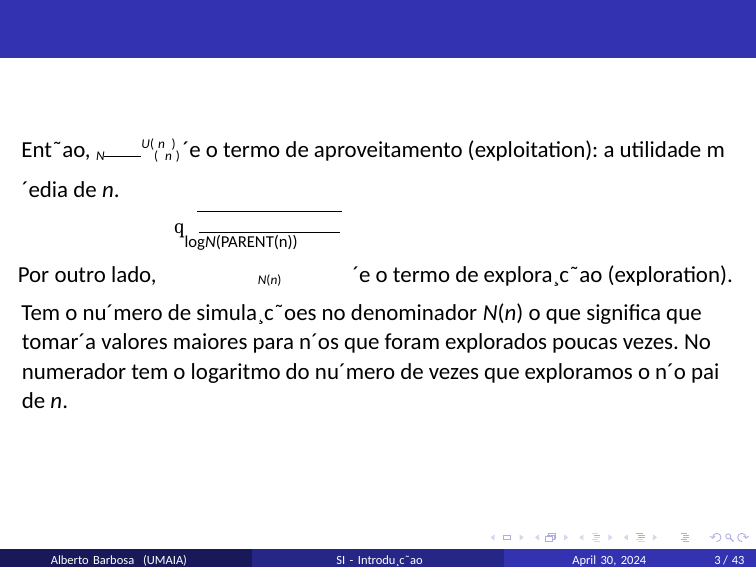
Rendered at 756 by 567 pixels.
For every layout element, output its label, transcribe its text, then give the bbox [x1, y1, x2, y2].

text Por outro lado, N(n) ´e o termo de explora¸c˜ao (exploration). [18, 260, 733, 288]
text Ent˜ao, NU((nn)) ´e o termo de aproveitamento (exploitation): a utilidade m´edia de n. [21, 135, 733, 203]
text qlogN(PARENT(n)) [174, 215, 513, 256]
text Tem o nu´mero de simula¸c˜oes no denominador N(n) o que significa que tomar´a valores maiores para n´os que foram explorados poucas vezes. No numerador tem o logaritmo do nu´mero de vezes que exploramos o n´o pai de n. [21, 298, 733, 415]
